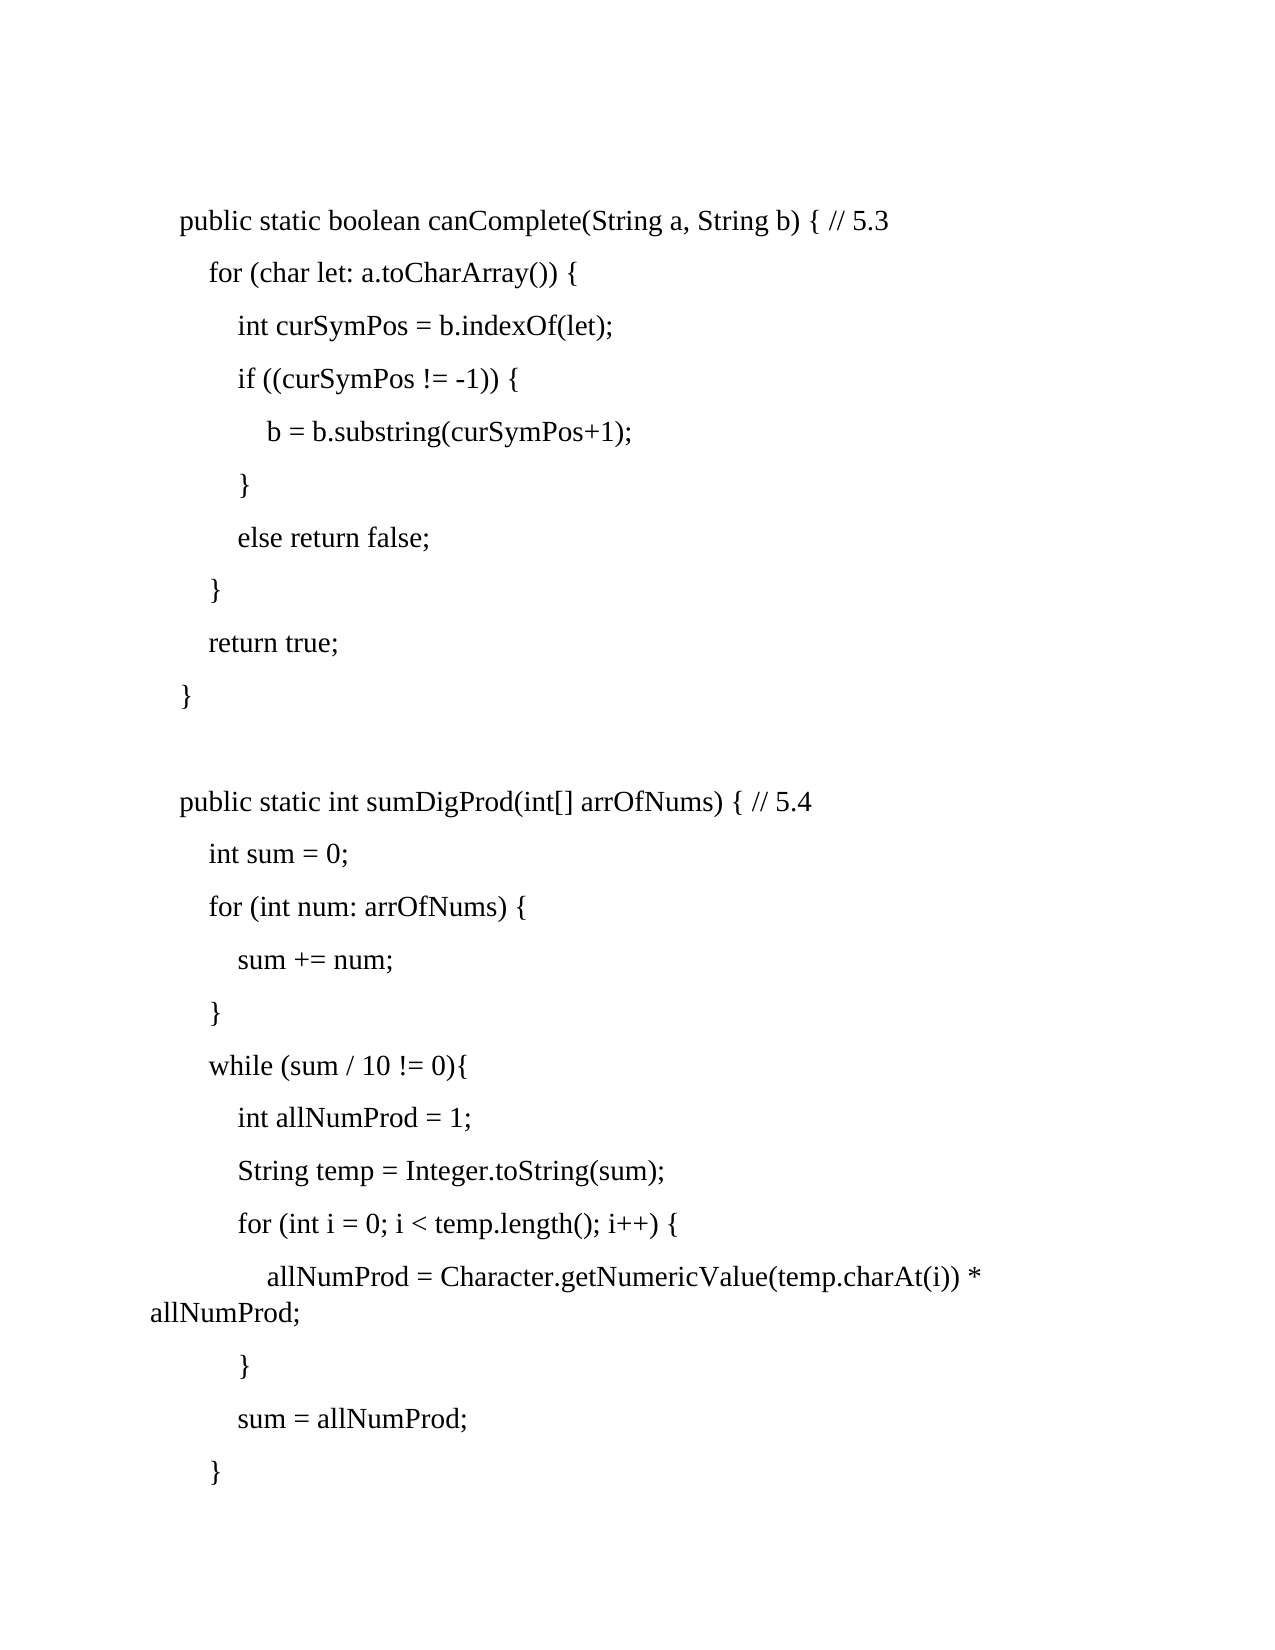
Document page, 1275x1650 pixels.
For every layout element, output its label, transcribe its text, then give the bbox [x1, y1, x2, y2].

text int allNumProd = 1; [150, 1101, 1125, 1134]
text public static boolean canComplete(String a, String b) { // 5.3 [150, 203, 1125, 236]
text } [150, 1454, 1125, 1487]
text for (char let: a.toCharArray()) { [150, 256, 1125, 289]
text return true; [150, 625, 1125, 659]
text sum = allNumProd; [150, 1401, 1125, 1434]
text } [150, 1348, 1125, 1382]
text } [150, 572, 1125, 606]
text String temp = Integer.toString(sum); [150, 1153, 1125, 1187]
text int curSymPos = b.indexOf(let); [150, 308, 1125, 342]
text int sum = 0; [150, 837, 1125, 870]
text } [150, 678, 1125, 712]
text sum += num; [150, 942, 1125, 976]
text b = b.substring(curSymPos+1); [150, 414, 1125, 448]
text else return false; [150, 520, 1125, 553]
text } [150, 995, 1125, 1028]
text } [150, 467, 1125, 500]
text public static int sumDigProd(int[] arrOfNums) { // 5.4 [150, 784, 1125, 817]
text while (sum / 10 != 0){ [150, 1048, 1125, 1081]
text allNumProd = Character.getNumericValue(temp.charAt(i)) * allNumProd; [150, 1259, 1125, 1329]
text for (int num: arrOfNums) { [150, 889, 1125, 923]
text if ((curSymPos != -1)) { [150, 361, 1125, 395]
text for (int i = 0; i < temp.length(); i++) { [150, 1206, 1125, 1240]
